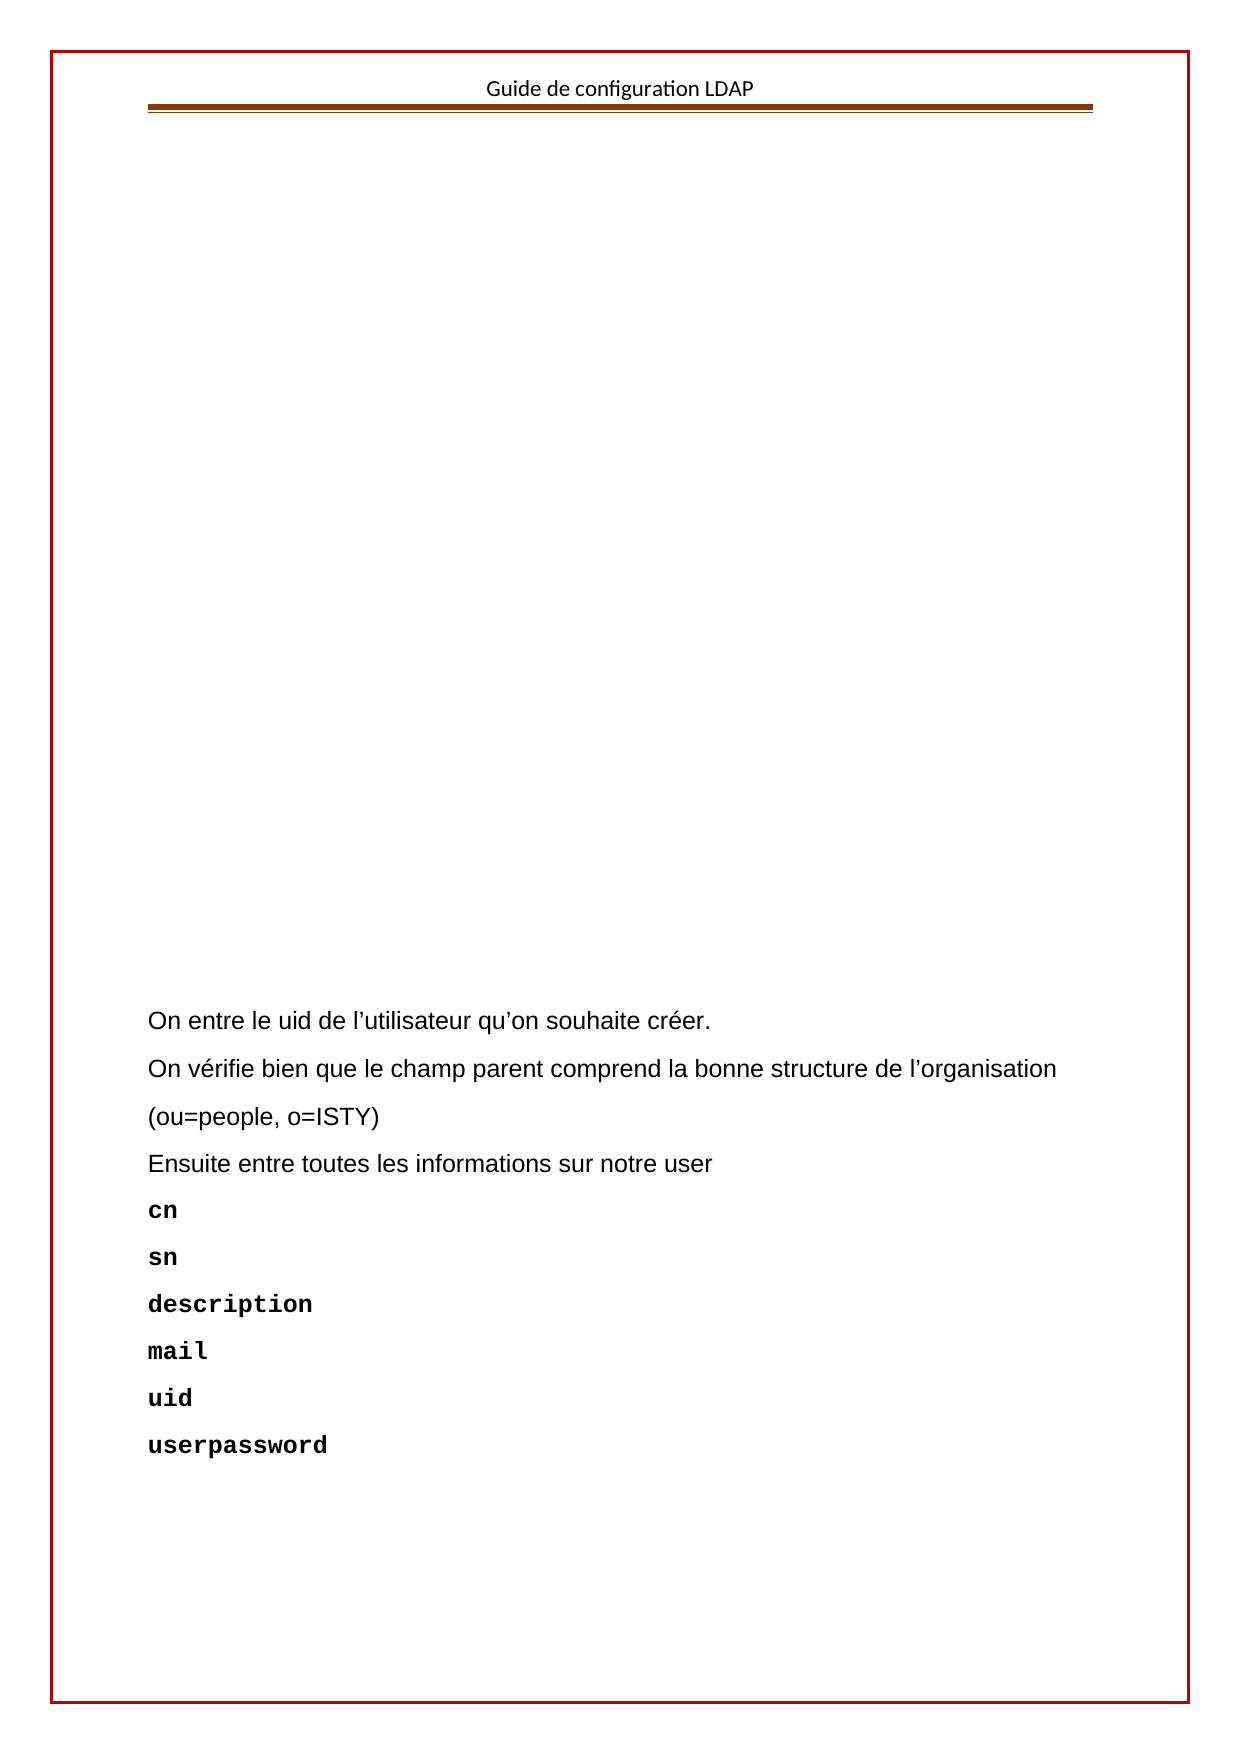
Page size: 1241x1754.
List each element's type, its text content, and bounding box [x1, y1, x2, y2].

text mail [148, 1339, 1093, 1367]
text On entre le uid de l’utilisateur qu’on souhaite créer. [148, 1006, 1093, 1035]
text cn [148, 1197, 1093, 1226]
text uid [148, 1386, 1093, 1414]
text sn [148, 1244, 1093, 1273]
text description [148, 1292, 1093, 1320]
text userpassword [148, 1433, 1093, 1461]
text On vérifie bien que le champ parent comprend la bonne structure de l’organisation [148, 1054, 1093, 1083]
text (ou=people, o=ISTY) [148, 1102, 1093, 1131]
text Ensuite entre toutes les informations sur notre user [148, 1149, 1093, 1178]
